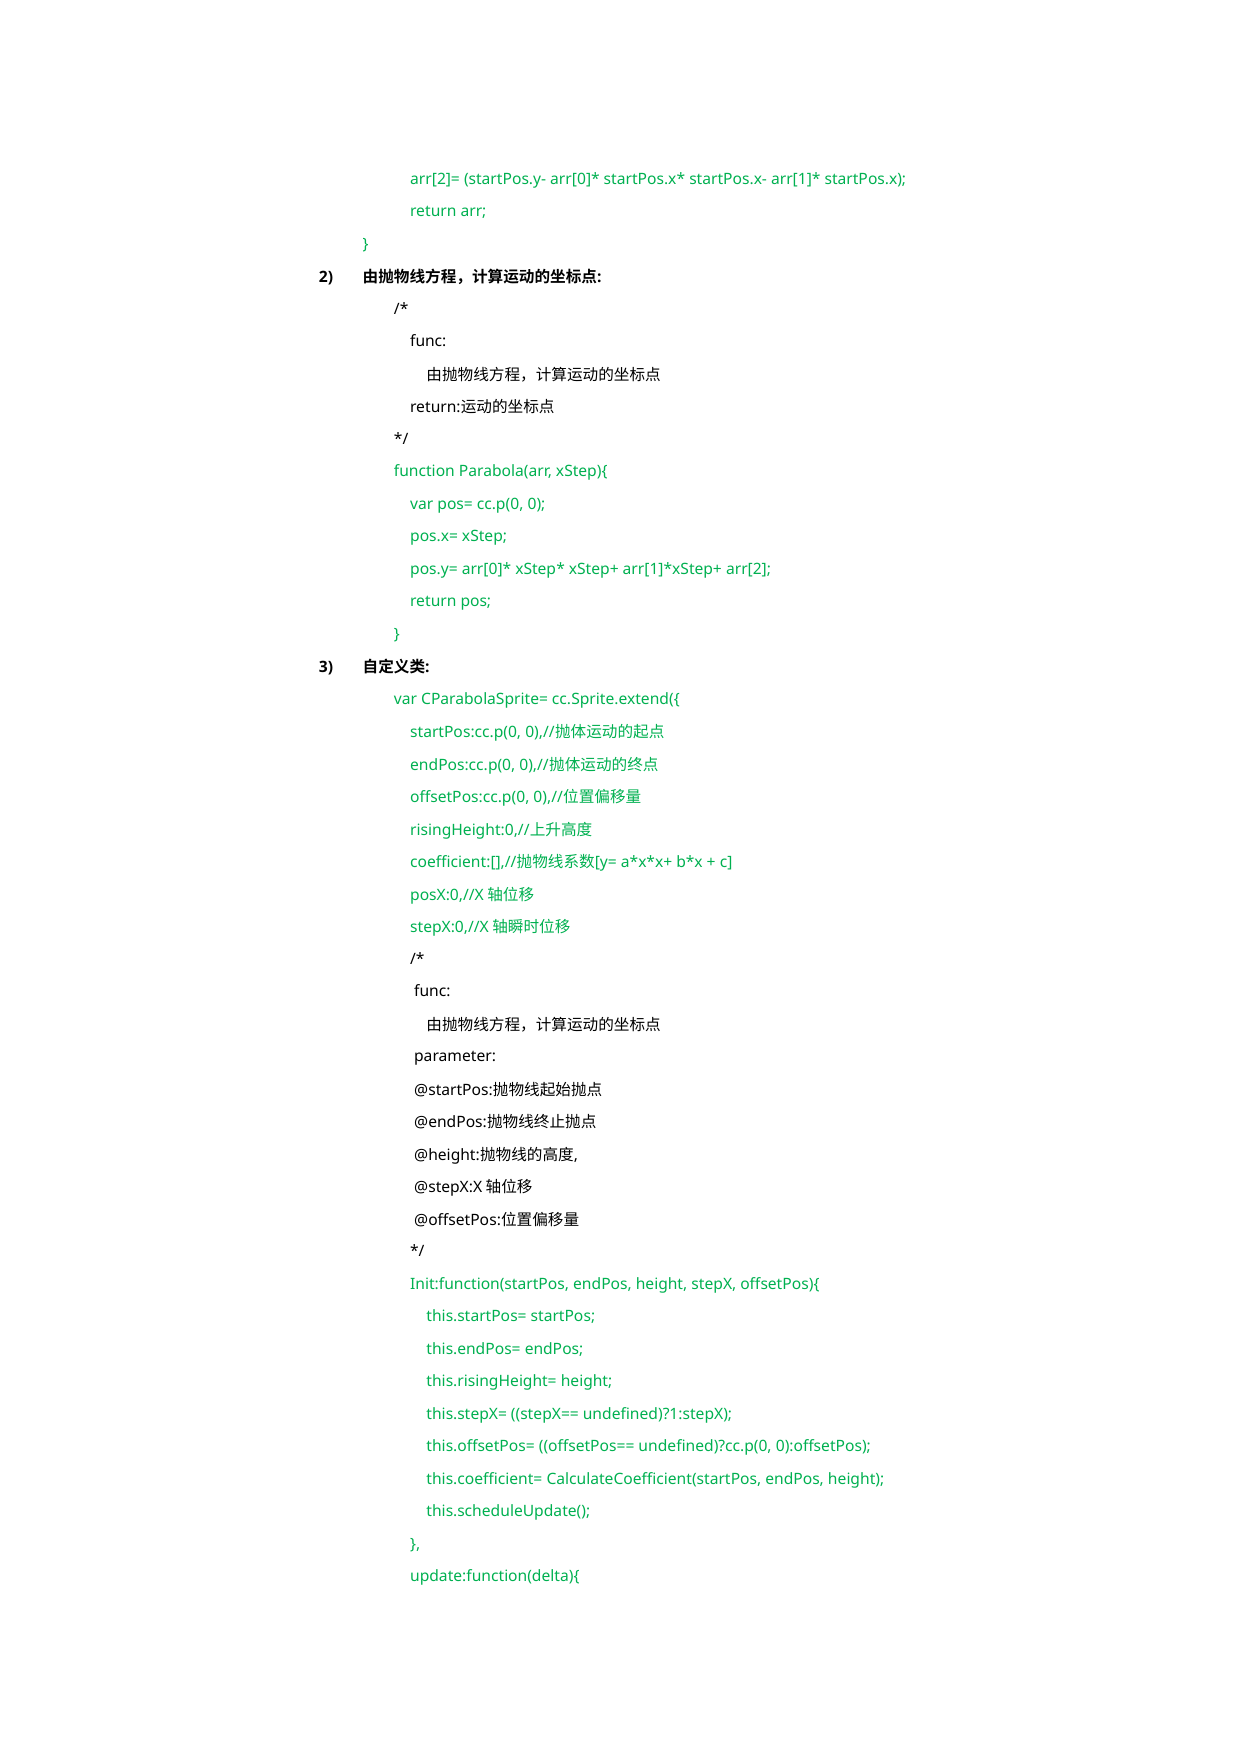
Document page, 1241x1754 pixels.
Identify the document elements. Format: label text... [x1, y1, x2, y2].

list parameter: [362, 1039, 1053, 1072]
list coefficient:[],//抛物线系数[y= a*x*x+ b*x + c] [362, 844, 1053, 877]
list 自定义类: [319, 649, 1053, 682]
list this.startPos= startPos; [362, 1299, 1053, 1332]
list } [362, 617, 1053, 649]
list @endPos:抛物线终止抛点 [362, 1104, 1053, 1137]
list this.risingHeight= height; [362, 1364, 1053, 1397]
list this.offsetPos= ((offsetPos== undefined)?cc.p(0, 0):offsetPos); [362, 1429, 1053, 1462]
list }, [362, 1527, 1053, 1559]
list offsetPos:cc.p(0, 0),//位置偏移量 [362, 779, 1053, 812]
list pos.y= arr[0]* xStep* xStep+ arr[1]*xStep+ arr[2]; [362, 552, 1053, 584]
list this.stepX= ((stepX== undefined)?1:stepX); [362, 1397, 1053, 1429]
list function Parabola(arr, xStep){ [362, 454, 1053, 487]
list this.scheduleUpdate(); [362, 1494, 1053, 1527]
list } [362, 227, 1053, 259]
list update:function(delta){ [362, 1559, 1053, 1592]
list 由抛物线方程，计算运动的坐标点 [362, 1007, 1053, 1039]
list */ [362, 1234, 1053, 1267]
list @height:抛物线的高度, [362, 1137, 1053, 1169]
list this.endPos= endPos; [362, 1332, 1053, 1364]
list @offsetPos:位置偏移量 [362, 1202, 1053, 1234]
list risingHeight:0,//上升高度 [362, 812, 1053, 844]
list 由抛物线方程，计算运动的坐标点 [362, 357, 1053, 389]
list */ [362, 422, 1053, 454]
list startPos:cc.p(0, 0),//抛体运动的起点 [362, 714, 1053, 747]
list func: [362, 324, 1053, 357]
list this.coefficient= CalculateCoefficient(startPos, endPos, height); [362, 1462, 1053, 1494]
list stepX:0,//X轴瞬时位移 [362, 909, 1053, 942]
list posX:0,//X轴位移 [362, 877, 1053, 909]
list arr[2]= (startPos.y- arr[0]* startPos.x* startPos.x- arr[1]* startPos.x); [362, 162, 1053, 194]
list return arr; [362, 194, 1053, 227]
list @startPos:抛物线起始抛点 [362, 1072, 1053, 1104]
list /* [362, 292, 1053, 324]
list /* [362, 942, 1053, 974]
list func: [362, 974, 1053, 1007]
list pos.x= xStep; [362, 519, 1053, 552]
list var CParabolaSprite= cc.Sprite.extend({ [362, 682, 1053, 714]
list @stepX:X轴位移 [362, 1169, 1053, 1202]
list Init:function(startPos, endPos, height, stepX, offsetPos){ [362, 1267, 1053, 1299]
list return pos; [362, 584, 1053, 617]
list return:运动的坐标点 [362, 389, 1053, 422]
list endPos:cc.p(0, 0),//抛体运动的终点 [362, 747, 1053, 779]
list var pos= cc.p(0, 0); [362, 487, 1053, 519]
list 由抛物线方程，计算运动的坐标点: [319, 259, 1053, 292]
